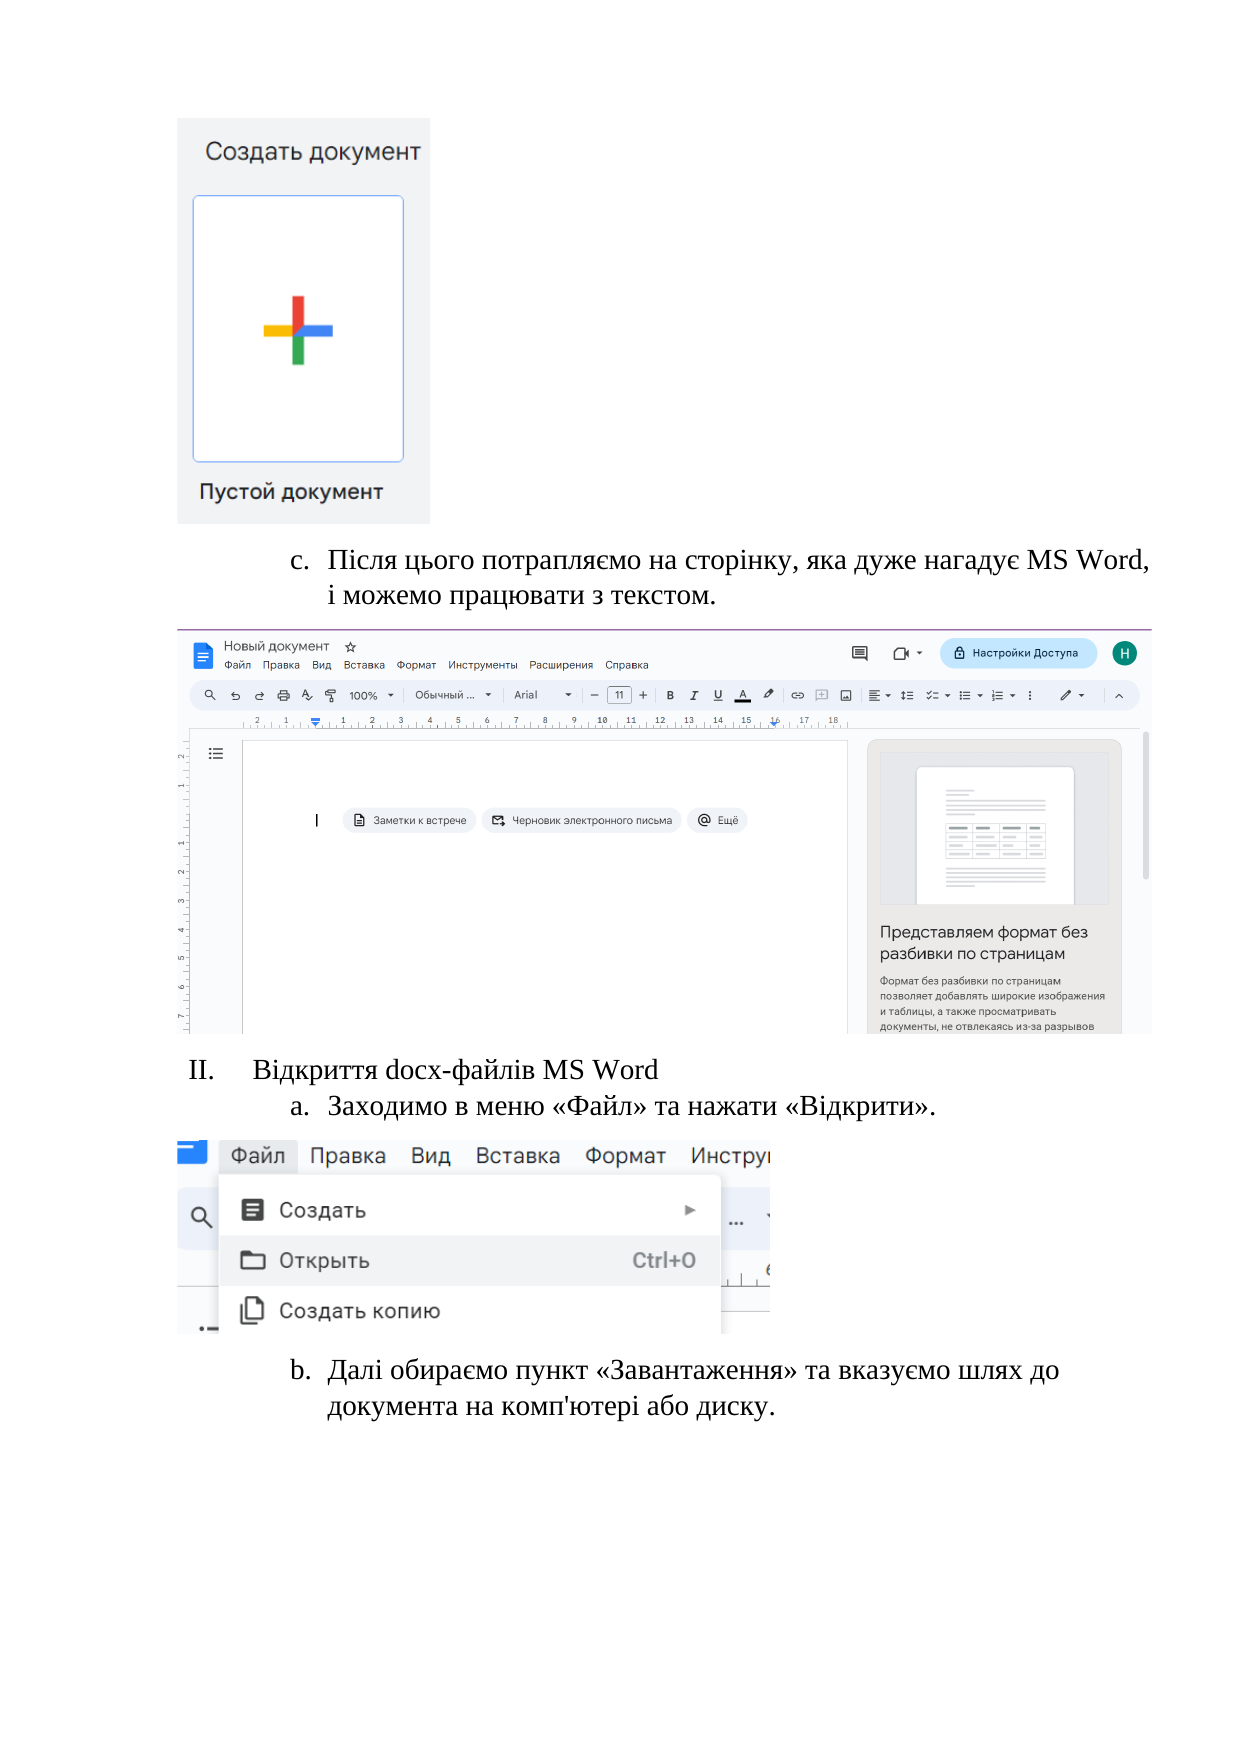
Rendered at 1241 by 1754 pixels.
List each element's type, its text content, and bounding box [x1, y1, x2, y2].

list Після цього потрапляємо на сторінку, яка дуже нагадує MS Word, і можемо працювати з текстом. [290, 542, 1152, 611]
picture [177, 1140, 770, 1334]
picture [177, 629, 1152, 1034]
picture [177, 118, 431, 524]
list Далі обираємо пункт «Завантаження» та вказуємо шлях до документа на комп'ютері або диску. [290, 1352, 1152, 1421]
list Заходимо в меню «Файл» та нажати «Відкрити». [290, 1088, 1152, 1121]
list Відкриття docx-файлів MS Word [215, 1052, 1152, 1086]
